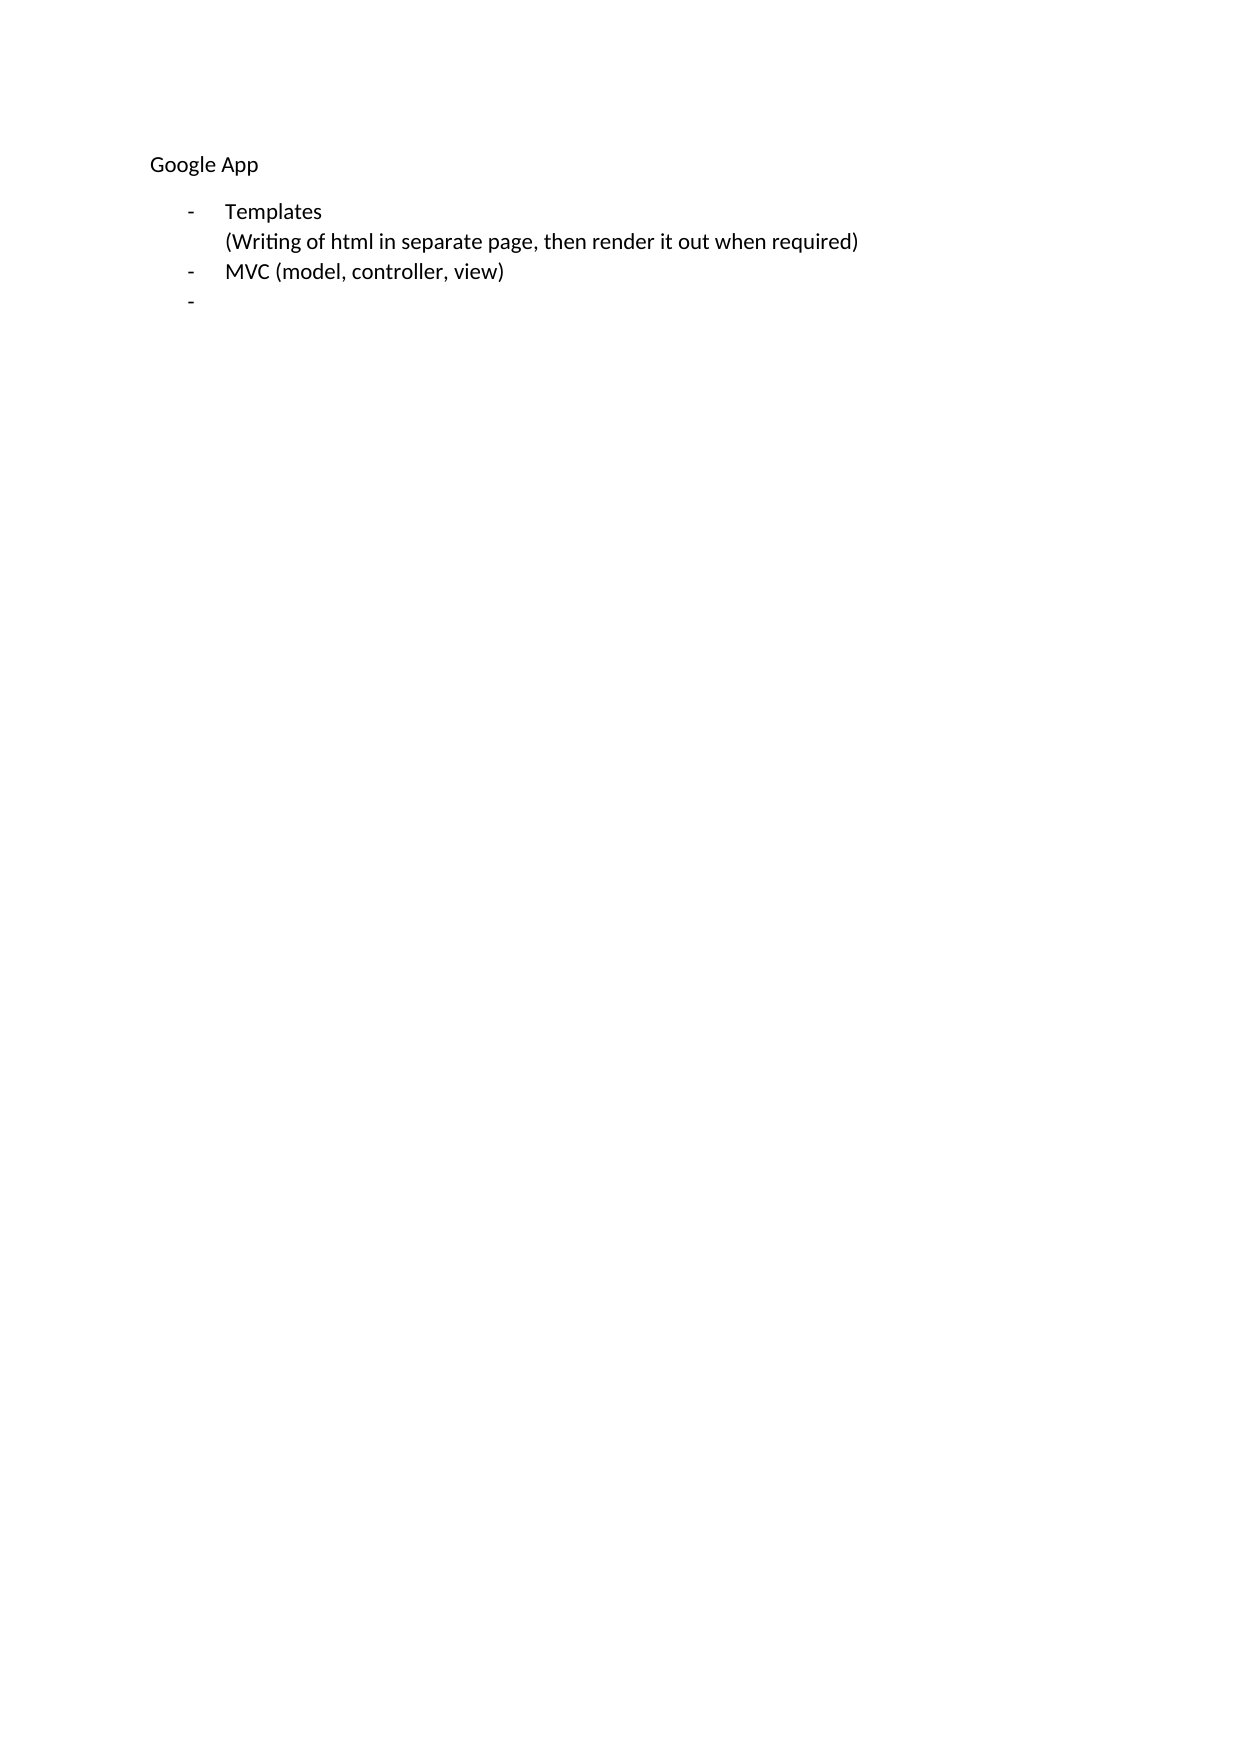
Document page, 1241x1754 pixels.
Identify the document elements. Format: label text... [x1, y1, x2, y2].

list MVC (model, controller, view) [187, 257, 1090, 285]
list (Writing of html in separate page, then render it out when required) [225, 227, 1090, 255]
list Templates [187, 197, 1090, 225]
text Google App [150, 150, 1090, 178]
